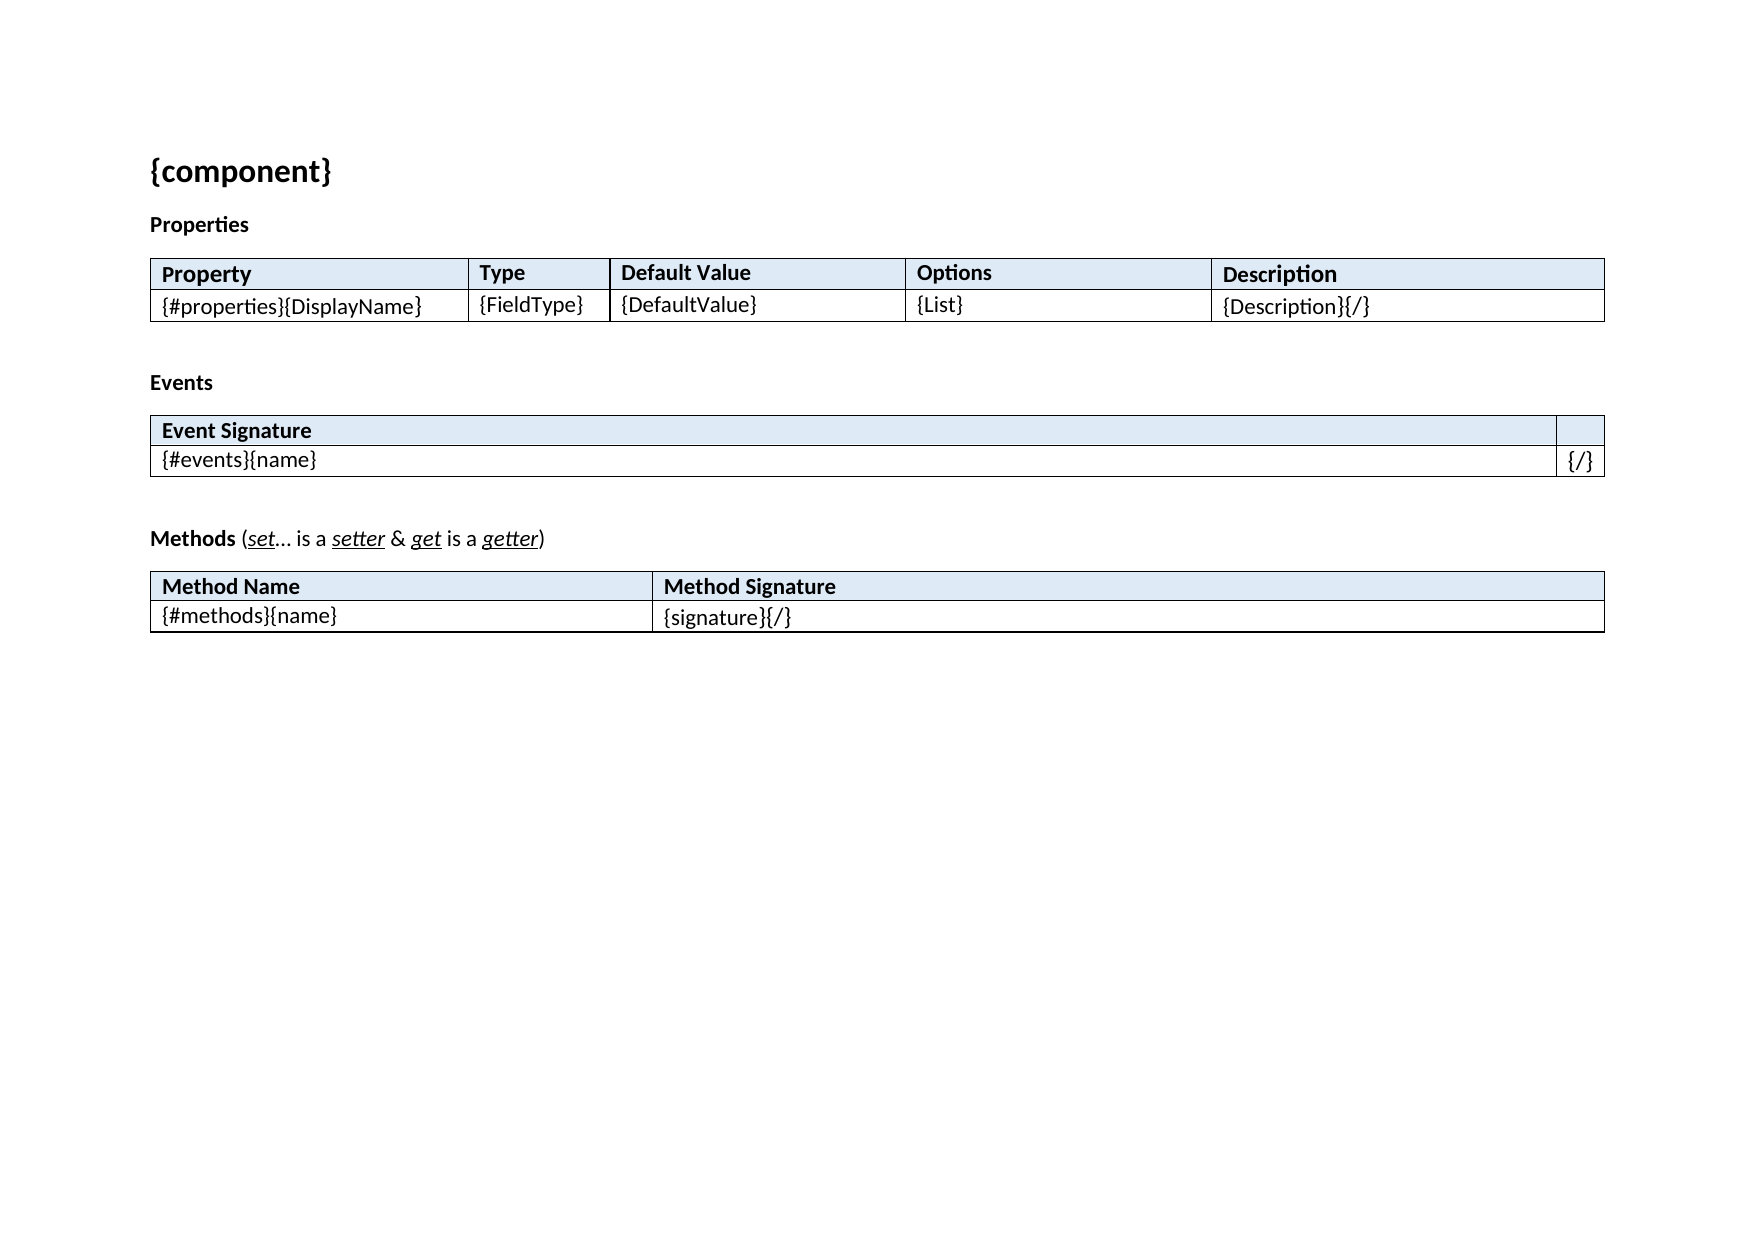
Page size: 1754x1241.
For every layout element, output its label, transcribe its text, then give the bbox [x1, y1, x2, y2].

table_cell {#events}{name} [151, 446, 1556, 476]
table_cell {List} [906, 290, 1211, 321]
text Methods (set… is a setter & get is a getter) [150, 524, 1604, 552]
table_header Property [151, 259, 468, 289]
table_cell {Description}{/} [1212, 290, 1604, 321]
table_cell {FieldType} [469, 290, 609, 321]
table_header Event Signature [151, 416, 1556, 444]
table_header Type [469, 259, 609, 289]
text Properties [150, 211, 1604, 239]
table_cell {#methods}{name} [151, 601, 652, 631]
table_header [1557, 416, 1604, 444]
table_header Description [1212, 259, 1604, 289]
table_cell {#properties}{DisplayName} [151, 290, 468, 321]
table_header Method Signature [653, 572, 1604, 600]
table_header Default Value [611, 259, 905, 289]
table_cell {/} [1557, 446, 1604, 476]
table_cell {DefaultValue} [611, 290, 905, 321]
text Events [150, 368, 1604, 397]
table_header Options [906, 259, 1211, 289]
table_cell {signature}{/} [653, 601, 1604, 631]
table_header Method Name [151, 572, 652, 600]
text {component} [150, 150, 1604, 191]
